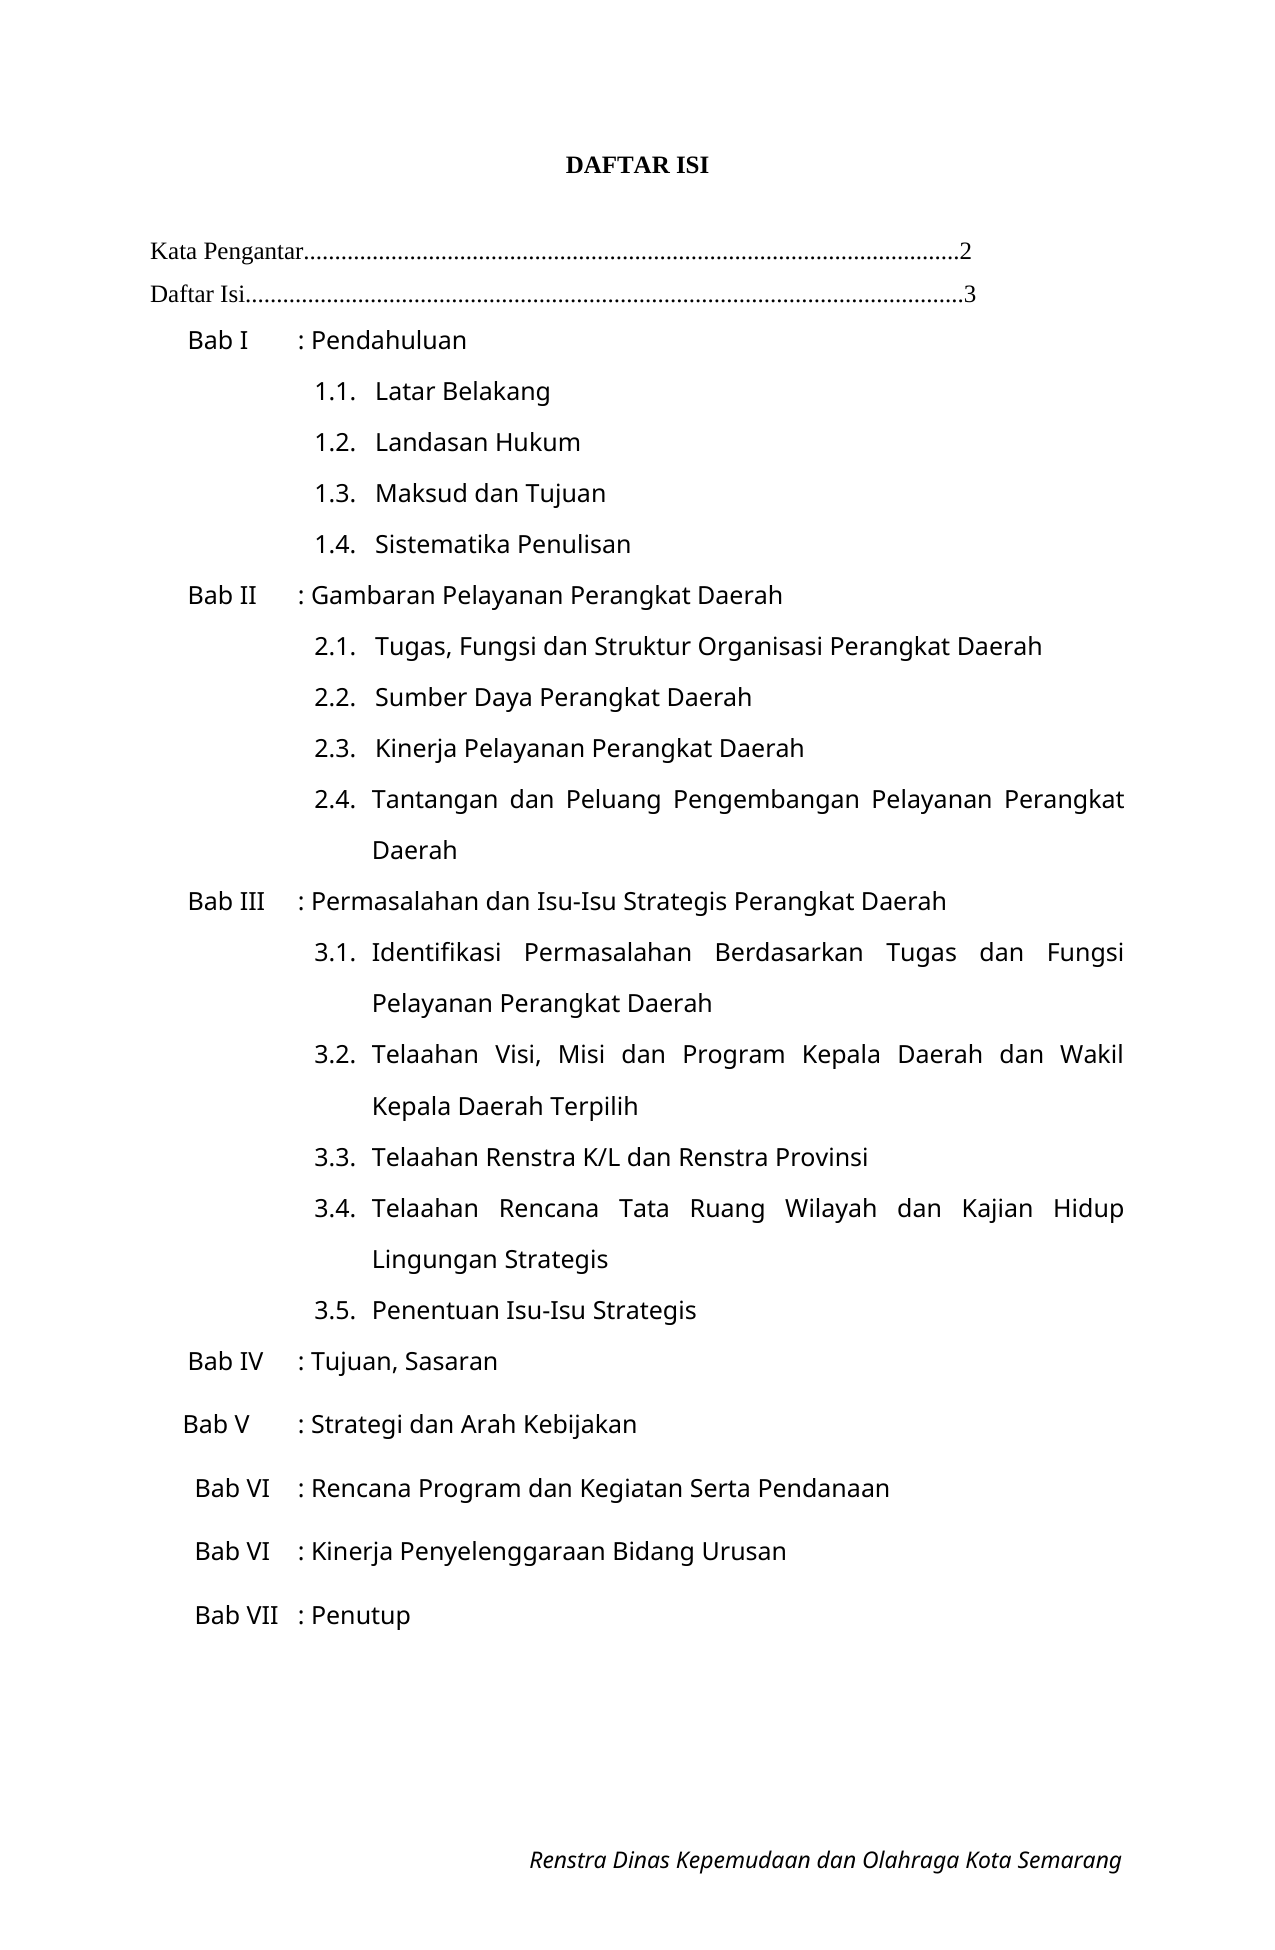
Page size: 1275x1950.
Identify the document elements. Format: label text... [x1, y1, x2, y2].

text Bab V : Strategi dan Arah Kebijakan [150, 1407, 1125, 1441]
text Bab VI : Kinerja Penyelenggaraan Bidang Urusan [194, 1534, 1125, 1568]
list Latar Belakang [314, 373, 1125, 408]
text Daftar Isi...................................................................................................................3 [150, 279, 1125, 308]
list Sumber Daya Perangkat Daerah [314, 680, 1125, 714]
list Bab I : Pendahuluan [187, 322, 1125, 357]
list Bab III : Permasalahan dan Isu-Isu Strategis Perangkat Daerah [187, 884, 1125, 918]
list Identifikasi Permasalahan Berdasarkan Tugas dan Fungsi Pelayanan Perangkat Daerah [314, 935, 1125, 1020]
list Bab II : Gambaran Pelayanan Perangkat Daerah [187, 578, 1125, 612]
list Telaahan Rencana Tata Ruang Wilayah dan Kajian Hidup Lingungan Strategis [314, 1190, 1125, 1275]
list Bab IV : Tujuan, Sasaran [187, 1343, 1125, 1377]
list Kinerja Pelayanan Perangkat Daerah [314, 731, 1125, 765]
list Sistematika Penulisan [314, 527, 1125, 561]
text Bab VI : Rencana Program dan Kegiatan Serta Pendanaan [194, 1470, 1125, 1504]
list Tantangan dan Peluang Pengembangan Pelayanan Perangkat Daerah [314, 782, 1125, 867]
list Telaahan Visi, Misi dan Program Kepala Daerah dan Wakil Kepala Daerah Terpilih [314, 1037, 1125, 1122]
list Penentuan Isu-Isu Strategis [314, 1292, 1125, 1326]
text Bab VII : Penutup [194, 1597, 1125, 1632]
list Telaahan Renstra K/L dan Renstra Provinsi [314, 1139, 1125, 1173]
list Tugas, Fungsi dan Struktur Organisasi Perangkat Daerah [314, 629, 1125, 663]
text DAFTAR ISI [150, 150, 1125, 179]
list Maksud dan Tujuan [314, 476, 1125, 510]
list Landasan Hukum [314, 424, 1125, 459]
text Kata Pengantar.........................................................................................................2 [150, 236, 1125, 265]
